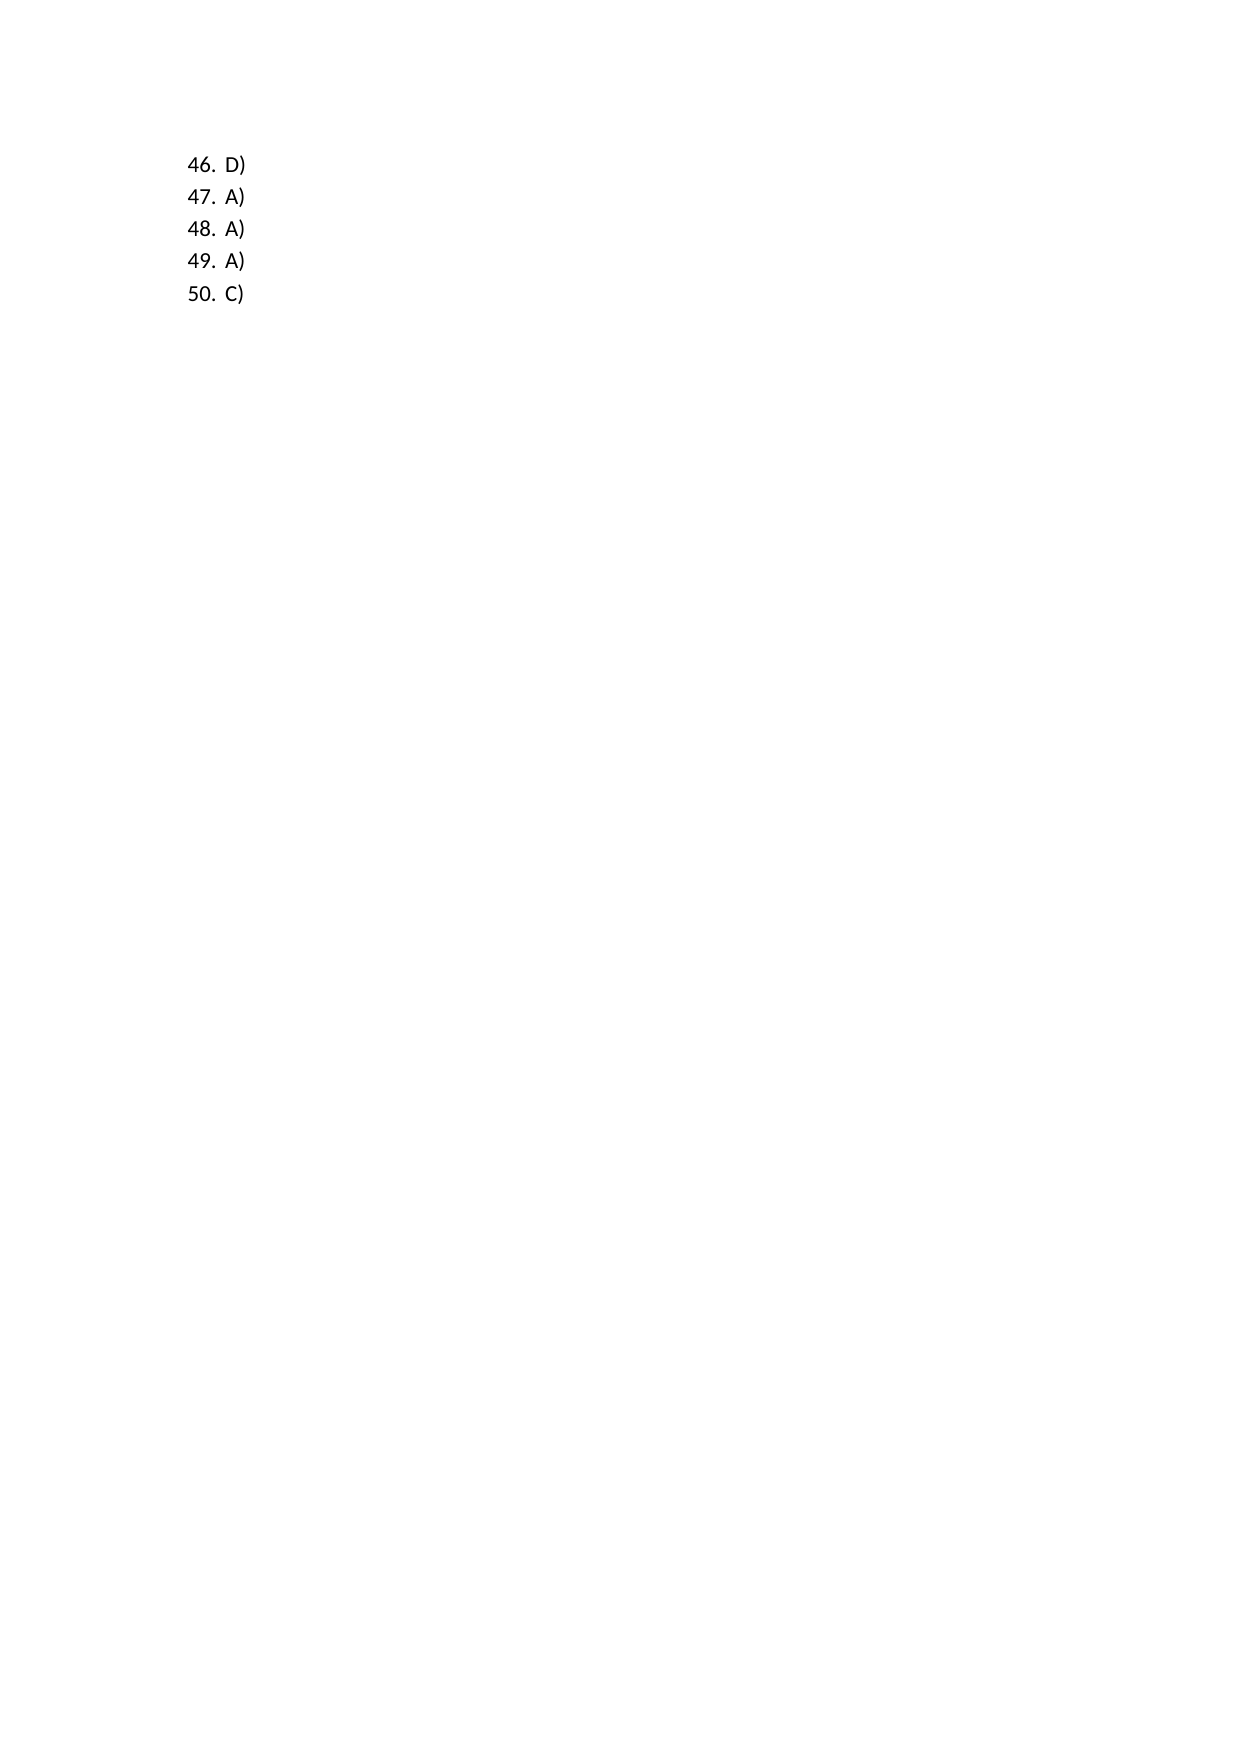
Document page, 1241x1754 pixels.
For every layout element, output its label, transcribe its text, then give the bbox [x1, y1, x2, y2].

list A) [187, 247, 1090, 274]
list D) [187, 150, 1090, 178]
list A) [187, 182, 1090, 210]
list A) [187, 214, 1090, 242]
list C) [187, 279, 1090, 307]
